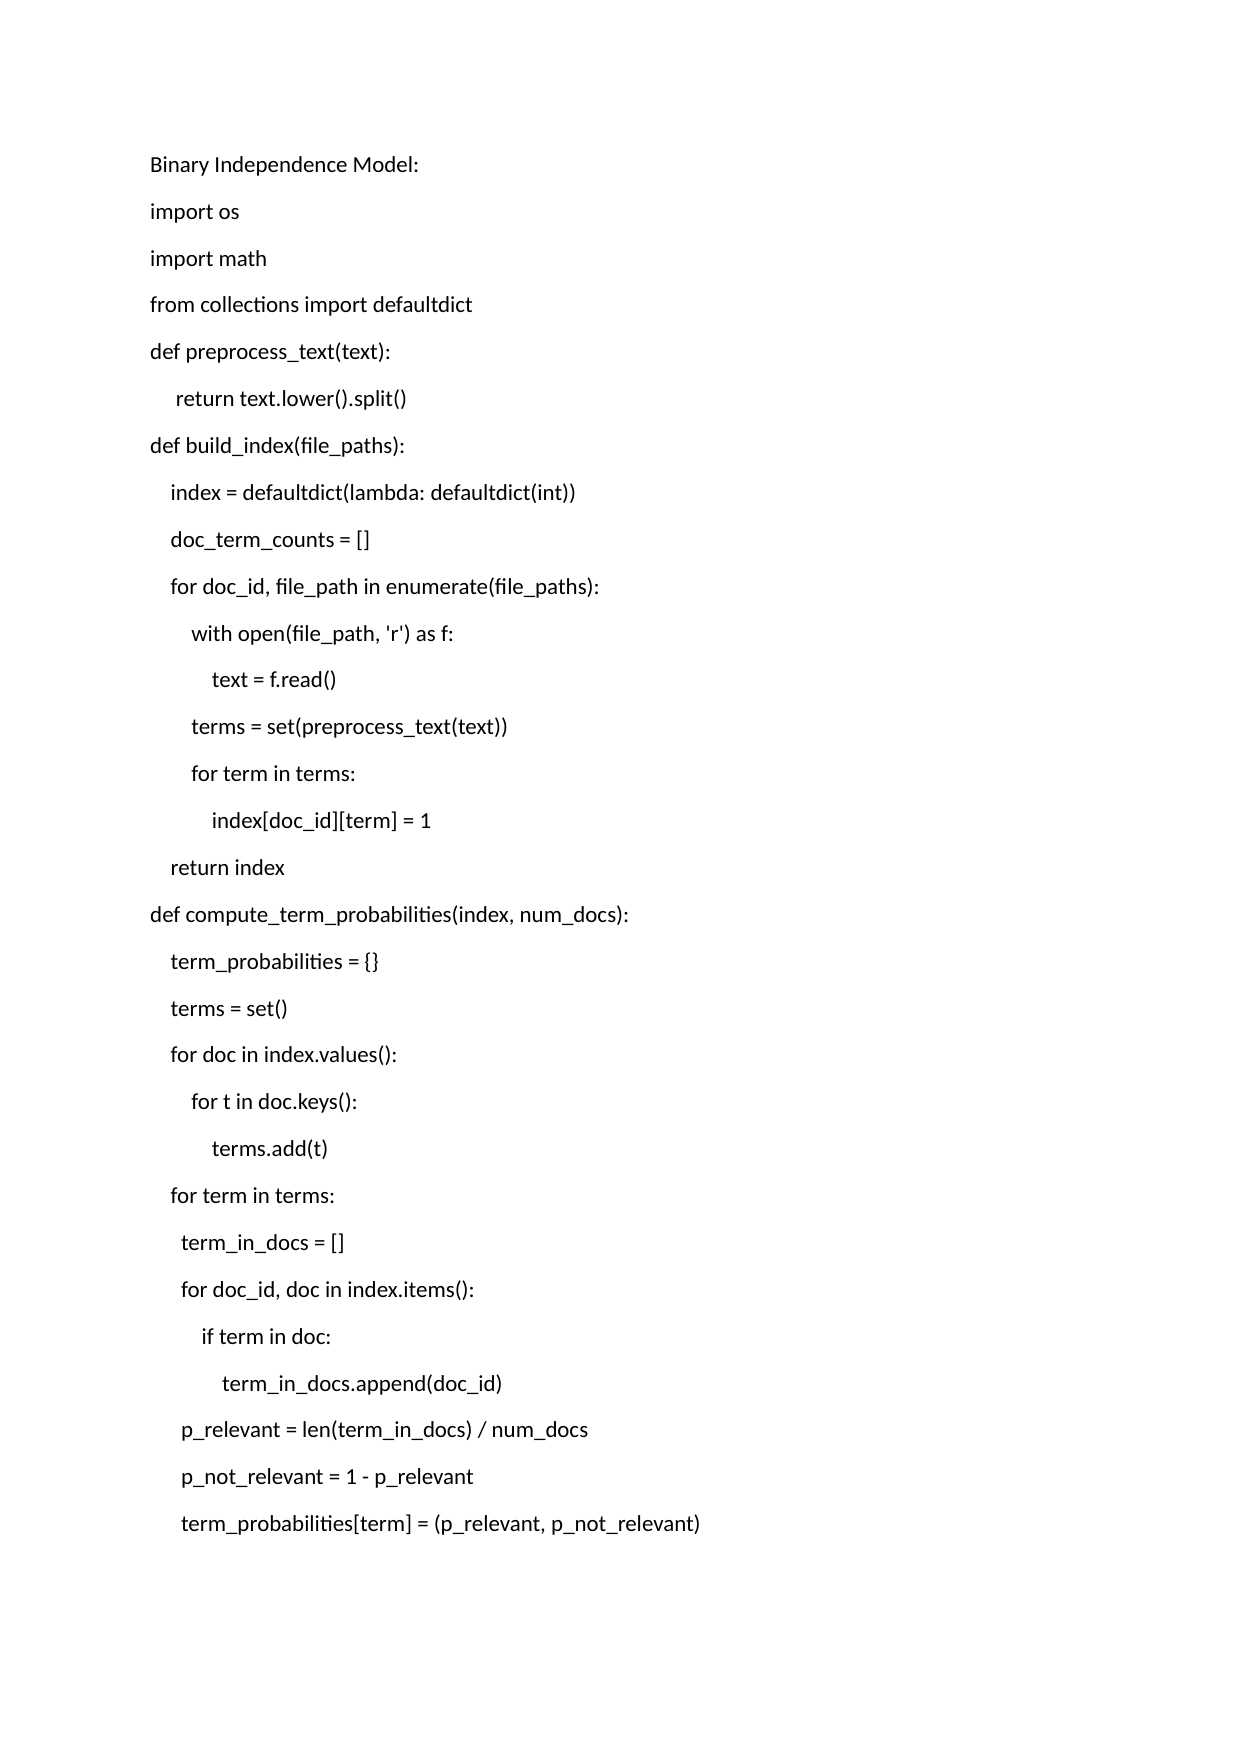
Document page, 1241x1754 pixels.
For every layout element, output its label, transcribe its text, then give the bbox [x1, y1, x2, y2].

text def compute_term_probabilities(index, num_docs): [150, 900, 1090, 928]
text Binary Independence Model: [150, 150, 1090, 178]
text p_not_relevant = 1 - p_relevant [150, 1462, 1090, 1491]
text for t in doc.keys(): [150, 1087, 1090, 1116]
text if term in doc: [150, 1322, 1090, 1350]
text import math [150, 244, 1090, 272]
text for doc in index.values(): [150, 1041, 1090, 1069]
text term_in_docs.append(doc_id) [150, 1369, 1090, 1397]
text import os [150, 197, 1090, 225]
text terms = set(preprocess_text(text)) [150, 712, 1090, 741]
text from collections import defaultdict [150, 291, 1090, 319]
text terms.add(t) [150, 1134, 1090, 1162]
text for term in terms: [150, 759, 1090, 787]
text terms = set() [150, 994, 1090, 1022]
text def preprocess_text(text): [150, 337, 1090, 366]
text return text.lower().split() [150, 384, 1090, 412]
text doc_term_counts = [] [150, 525, 1090, 553]
text term_probabilities[term] = (p_relevant, p_not_relevant) [150, 1509, 1090, 1537]
text for doc_id, file_path in enumerate(file_paths): [150, 572, 1090, 600]
text text = f.read() [150, 666, 1090, 694]
text return index [150, 853, 1090, 881]
text for term in terms: [150, 1181, 1090, 1209]
text def build_index(file_paths): [150, 431, 1090, 459]
text for doc_id, doc in index.items(): [150, 1275, 1090, 1303]
text term_probabilities = {} [150, 947, 1090, 975]
text with open(file_path, 'r') as f: [150, 619, 1090, 647]
text index[doc_id][term] = 1 [150, 806, 1090, 834]
text index = defaultdict(lambda: defaultdict(int)) [150, 478, 1090, 506]
text term_in_docs = [] [150, 1228, 1090, 1256]
text p_relevant = len(term_in_docs) / num_docs [150, 1416, 1090, 1444]
